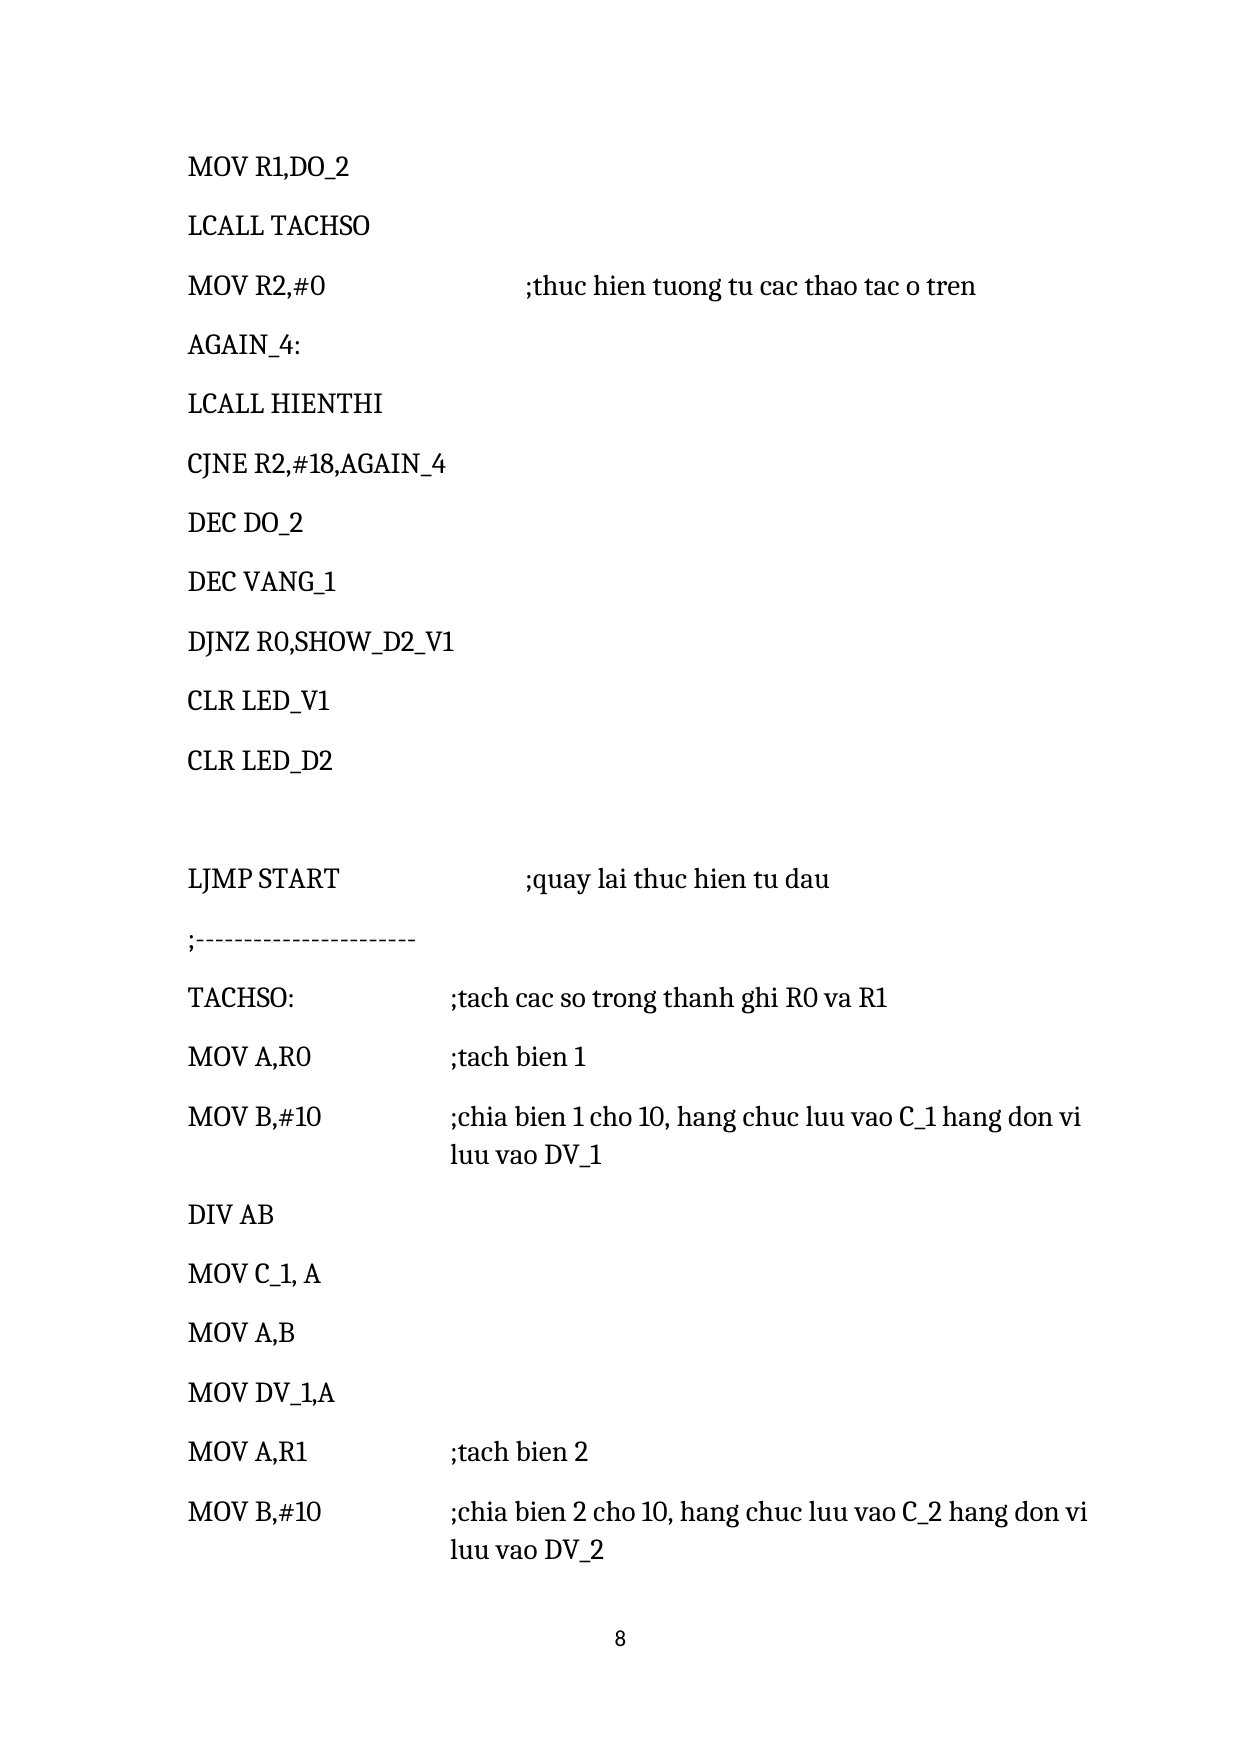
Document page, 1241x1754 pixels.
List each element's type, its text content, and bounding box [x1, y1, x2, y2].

text CJNE R2,#18,AGAIN_4 [187, 447, 1090, 480]
text CLR LED_D2 [187, 744, 1090, 777]
text MOV C_1, A [187, 1257, 1090, 1291]
text CLR LED_V1 [187, 684, 1090, 718]
text MOV B,#10 ;chia bien 1 cho 10, hang chuc luu vao C_1 hang don vi luu vao DV_1 [187, 1100, 1090, 1172]
text AGAIN_4: [187, 328, 1090, 362]
text MOV A,R1 ;tach bien 2 [187, 1435, 1090, 1469]
text DEC VANG_1 [187, 566, 1090, 599]
text LCALL HIENTHI [187, 387, 1090, 421]
text TACHSO: ;tach cac so trong thanh ghi R0 va R1 [187, 981, 1090, 1015]
text MOV A,R0 ;tach bien 1 [187, 1041, 1090, 1074]
text DEC DO_2 [187, 506, 1090, 540]
text LCALL TACHSO [187, 209, 1090, 243]
text MOV R2,#0 ;thuc hien tuong tu cac thao tac o tren [187, 269, 1090, 302]
text DIV AB [187, 1198, 1090, 1231]
text DJNZ R0,SHOW_D2_V1 [187, 625, 1090, 658]
text MOV R1,DO_2 [187, 150, 1090, 183]
text MOV B,#10 ;chia bien 2 cho 10, hang chuc luu vao C_2 hang don vi luu vao DV_2 [187, 1495, 1090, 1567]
text MOV DV_1,A [187, 1376, 1090, 1409]
text MOV A,B [187, 1317, 1090, 1350]
text LJMP START ;quay lai thuc hien tu dau [187, 862, 1090, 896]
text ;----------------------- [187, 922, 1090, 955]
